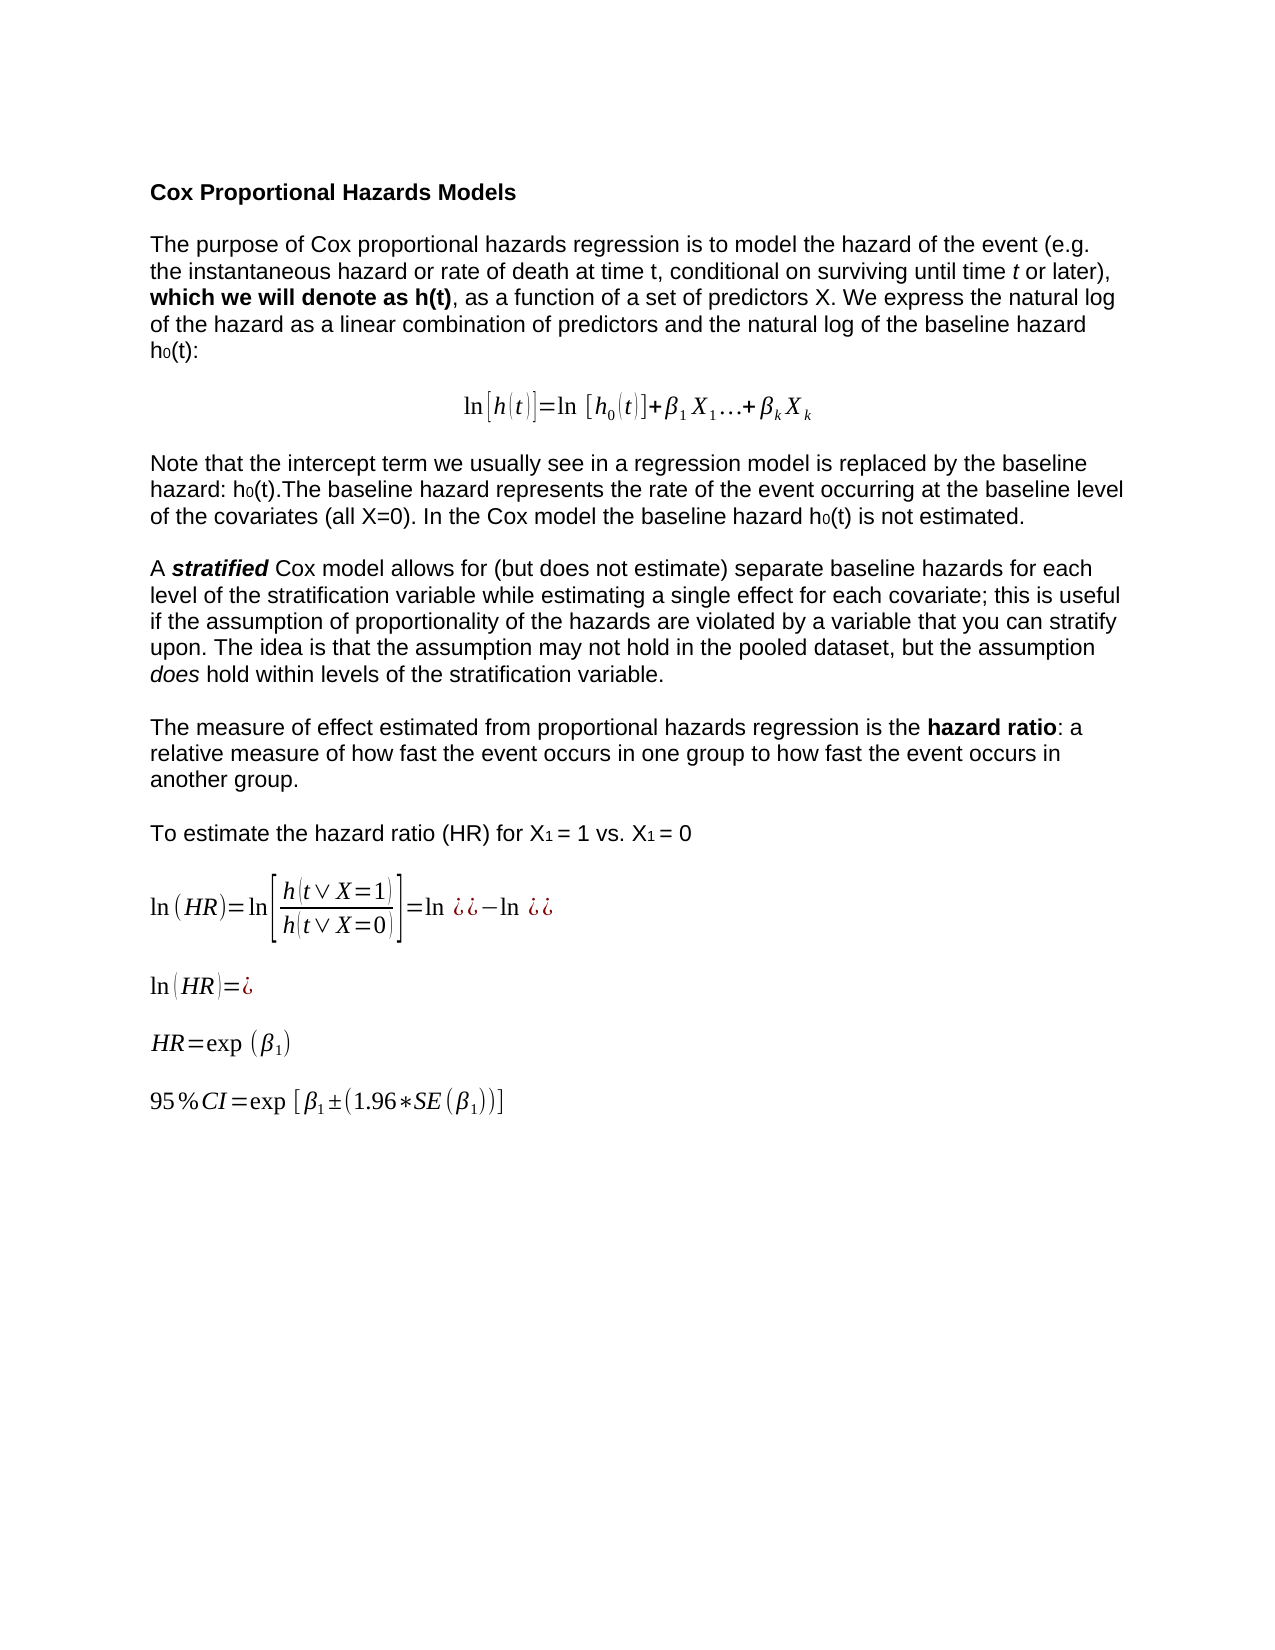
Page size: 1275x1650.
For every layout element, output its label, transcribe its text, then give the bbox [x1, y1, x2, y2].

text The purpose of Cox proportional hazards regression is to model the hazard of the event (e.g. the instantaneous hazard or rate of death at time t, conditional on surviving until time t or later), which we will denote as h(t), as a function of a set of predictors X. We express the natural log of the hazard as a linear combination of predictors and the natural log of the baseline hazard h0(t): [150, 231, 1125, 363]
text Cox Proportional Hazards Models [150, 179, 1125, 205]
text To estimate the hazard ratio (HR) for X1 = 1 vs. X1 = 0 [150, 820, 1125, 847]
text A stratified Cox model allows for (but does not estimate) separate baseline hazards for each level of the stratification variable while estimating a single effect for each covariate; this is useful if the assumption of proportionality of the hazards are violated by a variable that you can stratify upon. The idea is that the assumption may not hold in the pooled dataset, but the assumption does hold within levels of the stratification variable. [150, 555, 1125, 687]
text The measure of effect estimated from proportional hazards regression is the hazard ratio: a relative measure of how fast the event occurs in one group to how fast the event occurs in another group. [150, 713, 1125, 792]
text Note that the intercept term we usually see in a regression model is replaced by the baseline hazard: h0(t).The baseline hazard represents the rate of the event occurring at the baseline level of the covariates (all X=0). In the Cox model the baseline hazard h0(t) is not estimated. [150, 450, 1125, 529]
